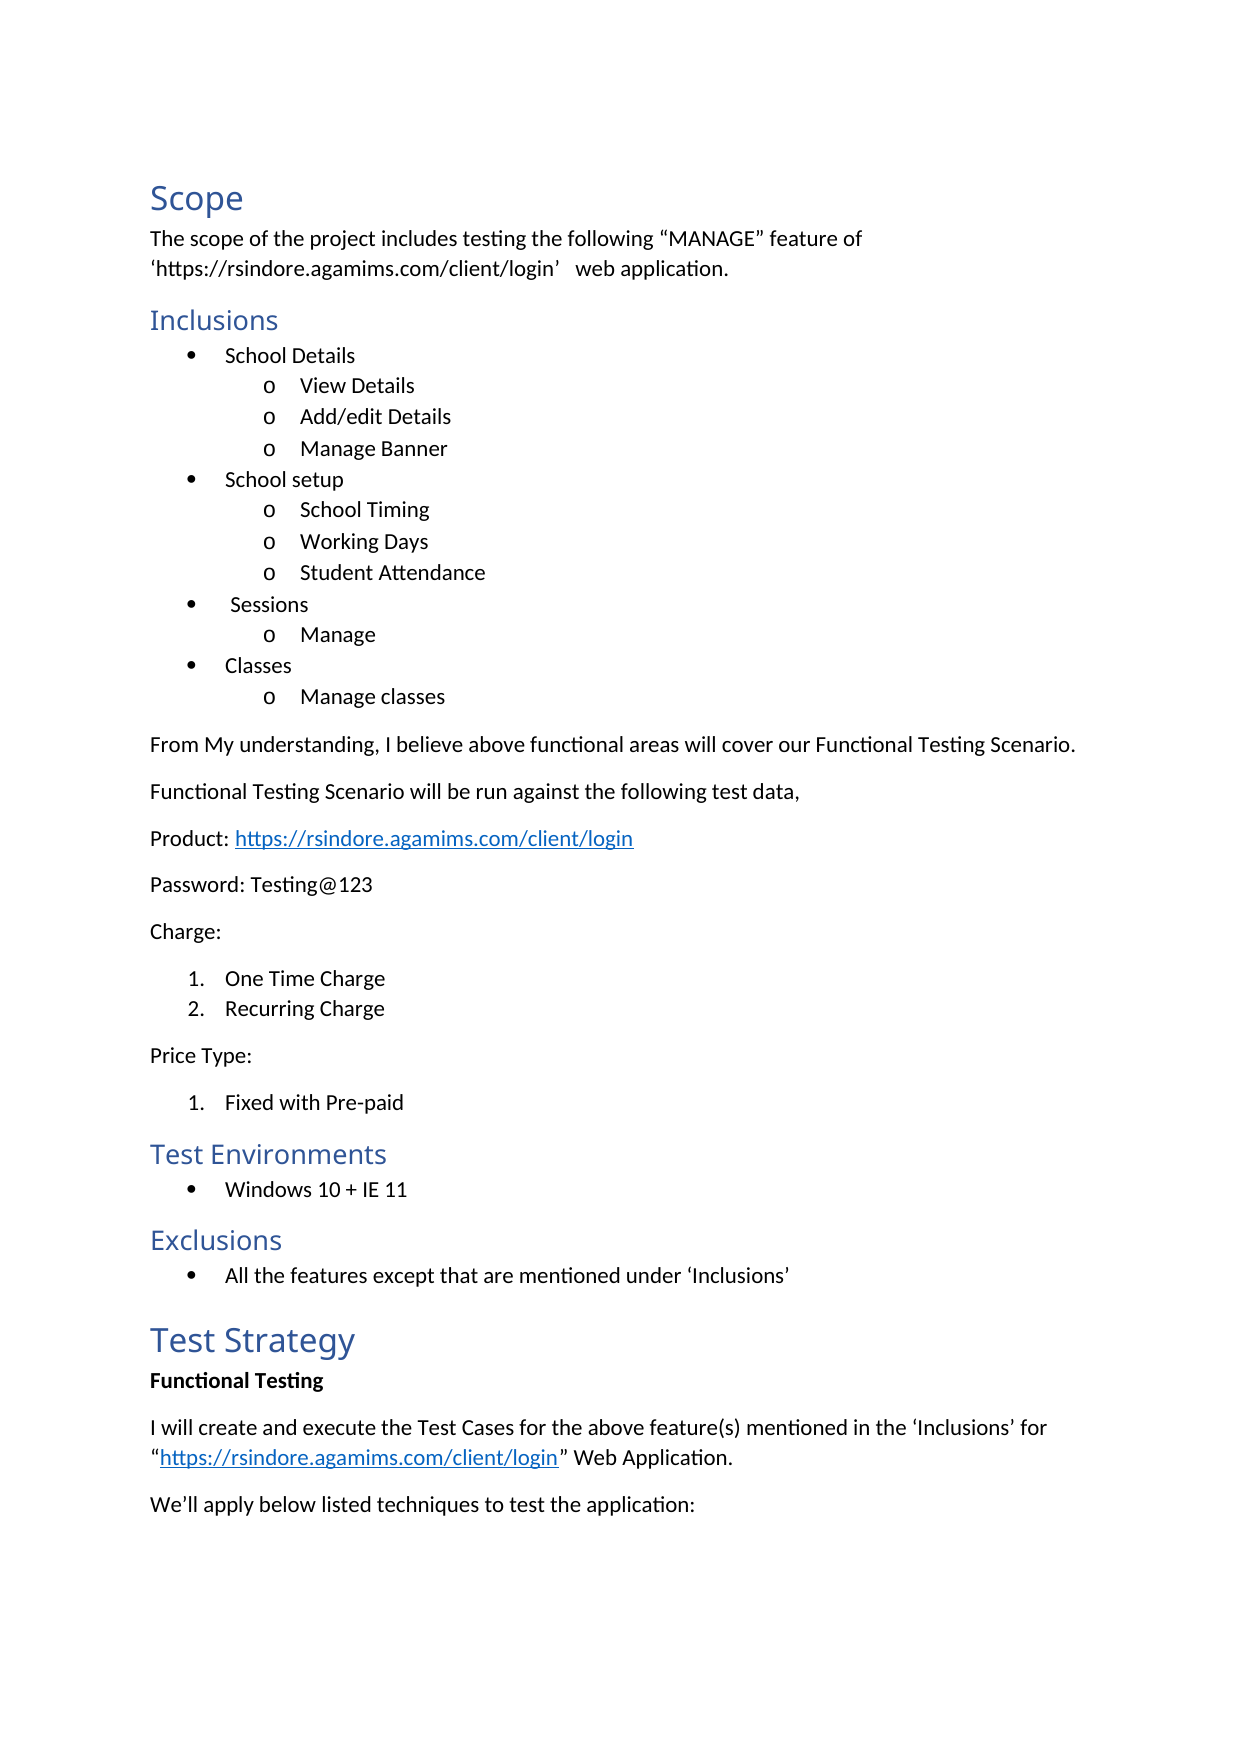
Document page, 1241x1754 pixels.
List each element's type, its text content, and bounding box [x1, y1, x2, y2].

list Student Attendance [262, 558, 1090, 588]
text From My understanding, I believe above functional areas will cover our Functional Testing Scenario. [150, 730, 1090, 758]
list Working Days [262, 527, 1090, 556]
text The scope of the project includes testing the following “MANAGE” feature of ‘https://rsindore.agamims.com/client/login’ web application. [150, 224, 1090, 282]
list Manage Banner [262, 434, 1090, 463]
list All the features except that are mentioned under ‘Inclusions’ [187, 1262, 1090, 1290]
subtitle Test Strategy [150, 1317, 1090, 1362]
text I will create and execute the Test Cases for the above feature(s) mentioned in the ‘Inclusions’ for “https://rsindore.agamims.com/client/login” Web Application. [150, 1413, 1090, 1471]
text Product: https://rsindore.agamims.com/client/login [150, 824, 1090, 852]
list Manage classes [262, 682, 1090, 711]
subtitle Scope [150, 175, 1090, 220]
subtitle Test Environments [150, 1135, 1090, 1172]
text Charge: [150, 917, 1090, 946]
text We’ll apply below listed techniques to test the application: [150, 1490, 1090, 1518]
list Manage [262, 620, 1090, 649]
list Recurring Charge [187, 994, 1090, 1023]
text Functional Testing Scenario will be run against the following test data, [150, 777, 1090, 805]
list School setup [187, 465, 1090, 493]
subtitle Inclusions [150, 301, 1090, 338]
list School Details [187, 341, 1090, 369]
list School Timing [262, 496, 1090, 525]
list Fixed with Pre-paid [187, 1088, 1090, 1116]
list View Details [262, 371, 1090, 400]
text Functional Testing [150, 1366, 1090, 1394]
list Classes [187, 652, 1090, 680]
list Windows 10 + IE 11 [187, 1175, 1090, 1203]
list Sessions [187, 590, 1090, 618]
text Password: Testing@123 [150, 871, 1090, 899]
list One Time Charge [187, 964, 1090, 992]
subtitle Exclusions [150, 1222, 1090, 1259]
text Price Type: [150, 1041, 1090, 1069]
list Add/edit Details [262, 402, 1090, 432]
